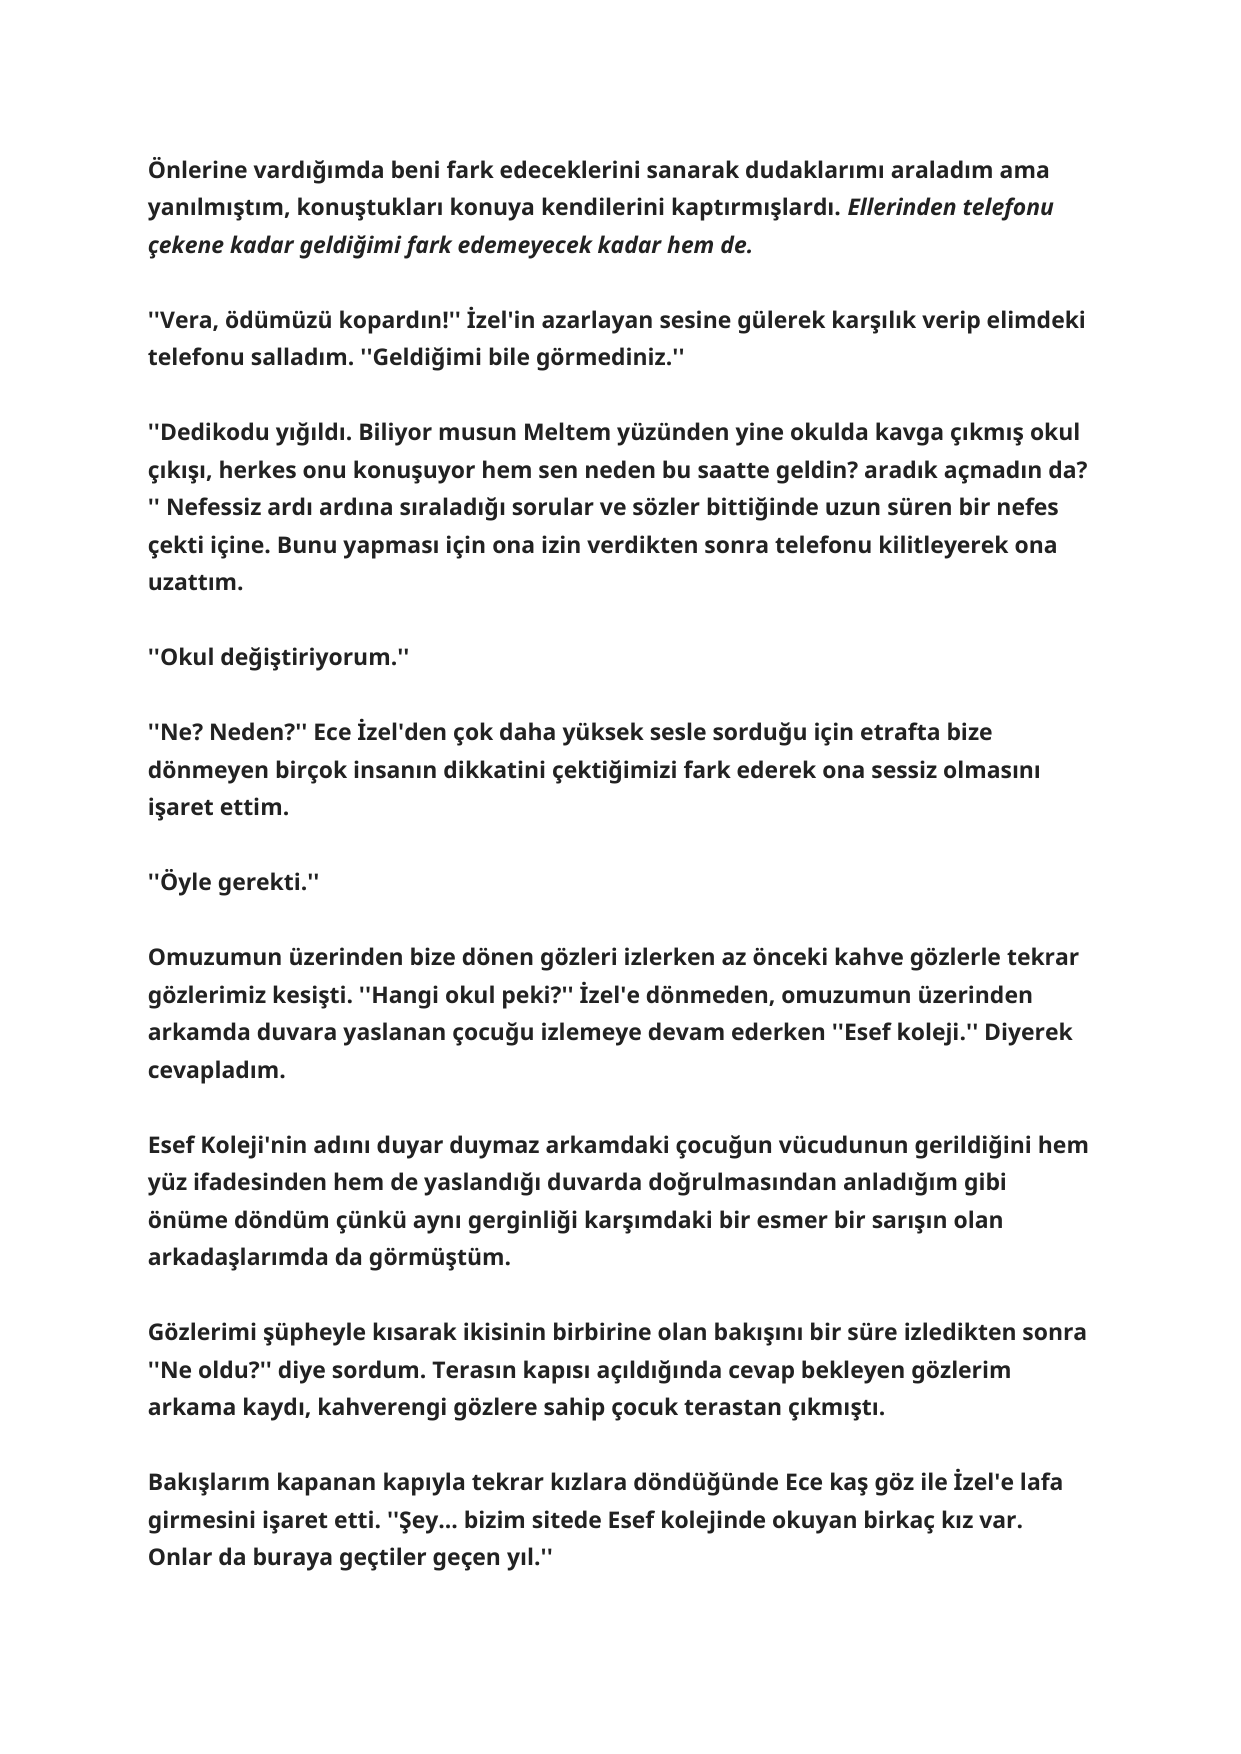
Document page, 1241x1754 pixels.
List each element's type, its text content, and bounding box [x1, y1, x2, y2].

text Omuzumun üzerinden bize dönen gözleri izlerken az önceki kahve gözlerle tekrar gözlerimiz kesişti. ''Hangi okul peki?'' İzel'e dönmeden, omuzumun üzerinden arkamda duvara yaslanan çocuğu izlemeye devam ederken ''Esef koleji.'' Diyerek cevapladım. [148, 935, 1093, 1085]
text Bakışlarım kapanan kapıyla tekrar kızlara döndüğünde Ece kaş göz ile İzel'e lafa girmesini işaret etti. ''Şey... bizim sitede Esef kolejinde okuyan birkaç kız var. Onlar da buraya geçtiler geçen yıl.'' [148, 1460, 1093, 1573]
text ''Vera, ödümüzü kopardın!'' İzel'in azarlayan sesine gülerek karşılık verip elimdeki telefonu salladım. ''Geldiğimi bile görmediniz.'' [148, 298, 1093, 373]
text Önlerine vardığımda beni fark edeceklerini sanarak dudaklarımı araladım ama yanılmıştım, konuştukları konuya kendilerini kaptırmışlardı. Ellerinden telefonu çekene kadar geldiğimi fark edemeyecek kadar hem de. [148, 148, 1093, 260]
text ''Dedikodu yığıldı. Biliyor musun Meltem yüzünden yine okulda kavga çıkmış okul çıkışı, herkes onu konuşuyor hem sen neden bu saatte geldin? aradık açmadın da? '' Nefessiz ardı ardına sıraladığı sorular ve sözler bittiğinde uzun süren bir nefes çekti içine. Bunu yapması için ona izin verdikten sonra telefonu kilitleyerek ona uzattım. [148, 410, 1093, 598]
text ''Öyle gerekti.'' [148, 860, 1093, 898]
text Esef Koleji'nin adını duyar duymaz arkamdaki çocuğun vücudunun gerildiğini hem yüz ifadesinden hem de yaslandığı duvarda doğrulmasından anladığım gibi önüme döndüm çünkü aynı gerginliği karşımdaki bir esmer bir sarışın olan arkadaşlarımda da görmüştüm. [148, 1123, 1093, 1273]
text ''Okul değiştiriyorum.'' [148, 635, 1093, 673]
text ''Ne? Neden?'' Ece İzel'den çok daha yüksek sesle sorduğu için etrafta bize dönmeyen birçok insanın dikkatini çektiğimizi fark ederek ona sessiz olmasını işaret ettim. [148, 710, 1093, 823]
text Gözlerimi şüpheyle kısarak ikisinin birbirine olan bakışını bir süre izledikten sonra ''Ne oldu?'' diye sordum. Terasın kapısı açıldığında cevap bekleyen gözlerim arkama kaydı, kahverengi gözlere sahip çocuk terastan çıkmıştı. [148, 1310, 1093, 1423]
